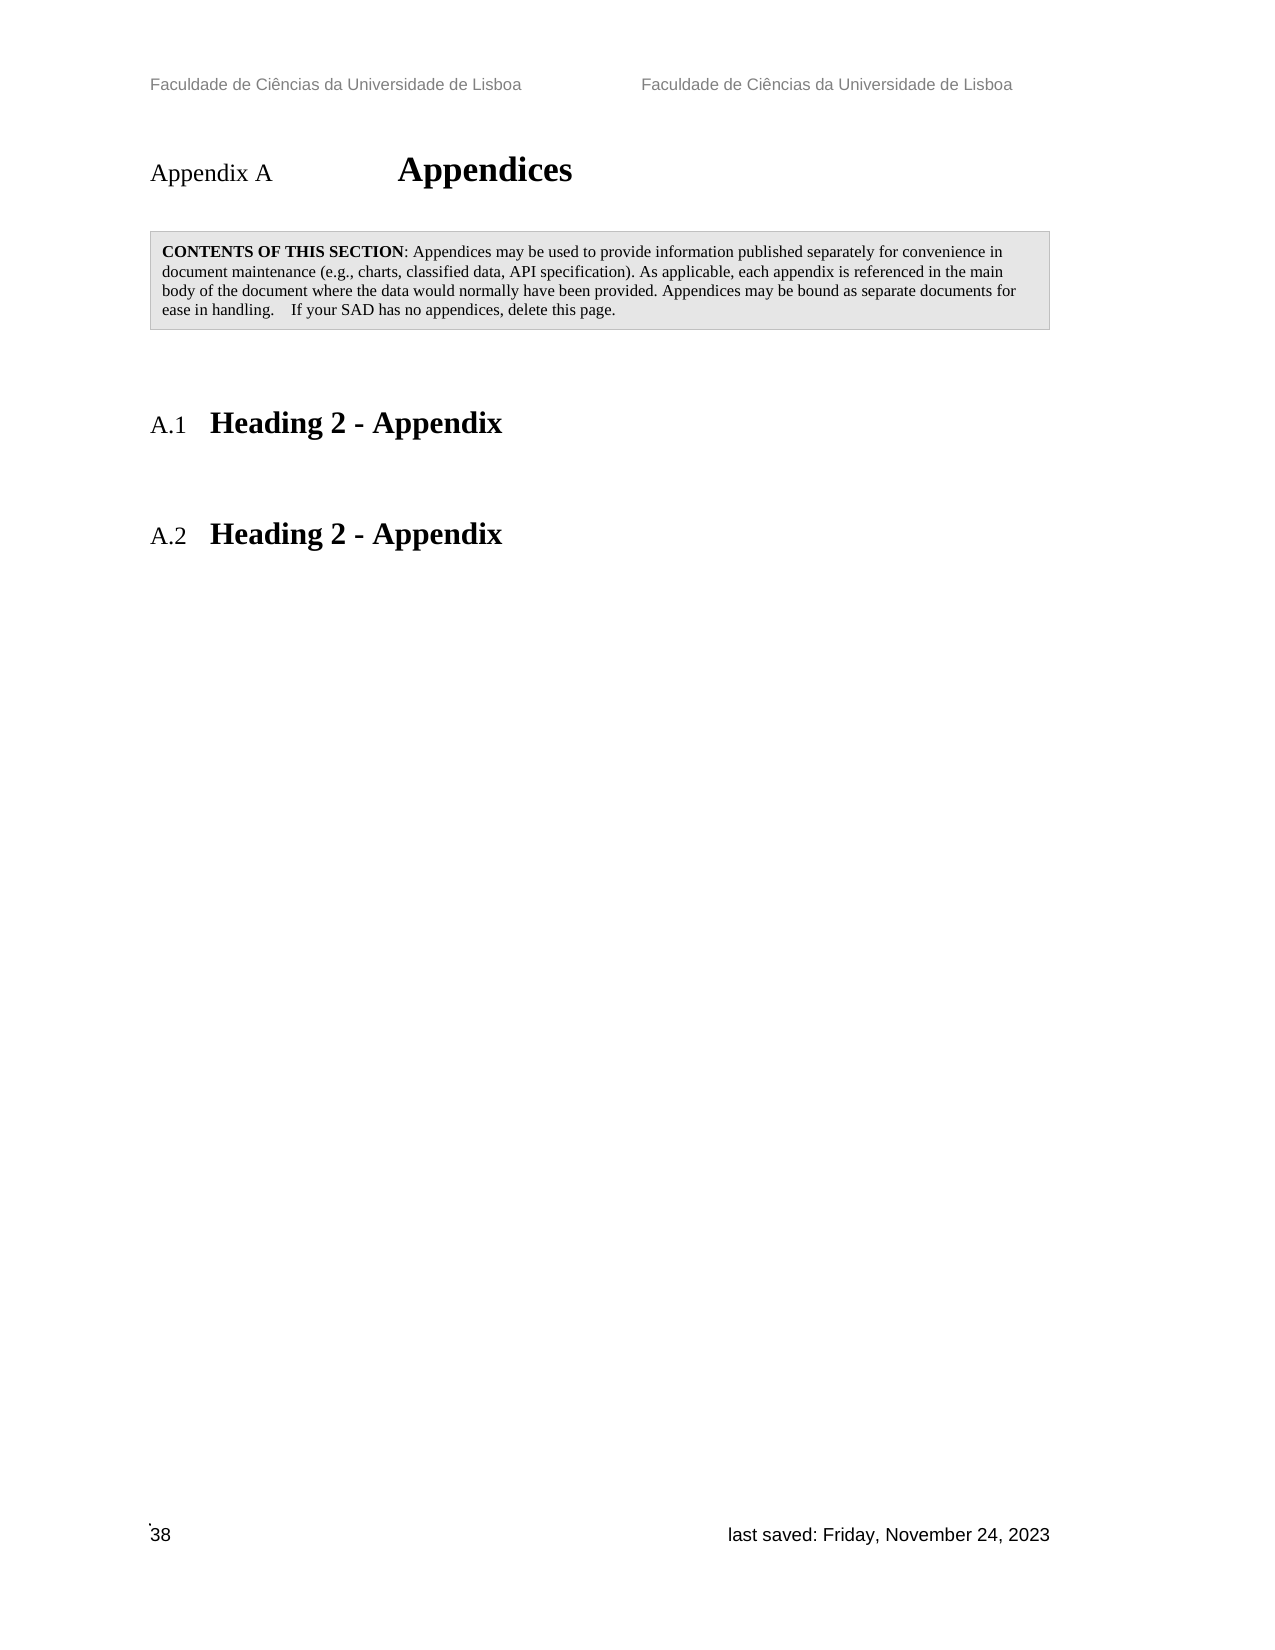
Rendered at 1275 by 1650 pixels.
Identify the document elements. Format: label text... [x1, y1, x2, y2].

list Heading 2 - Appendix [150, 405, 1125, 441]
list Appendices [150, 148, 1125, 189]
table_header CONTENTS OF THIS SECTION: Appendices may be used to provide information published separately for convenience in document maintenance (e.g., charts, classified data, API specification). As applicable, each appendix is referenced in the main body of the document where the data would normally have been provided. Appendices may be bound as separate documents for ease in handling. If your SAD has no appendices, delete this page. [151, 232, 1049, 329]
list Heading 2 - Appendix [150, 515, 1125, 551]
